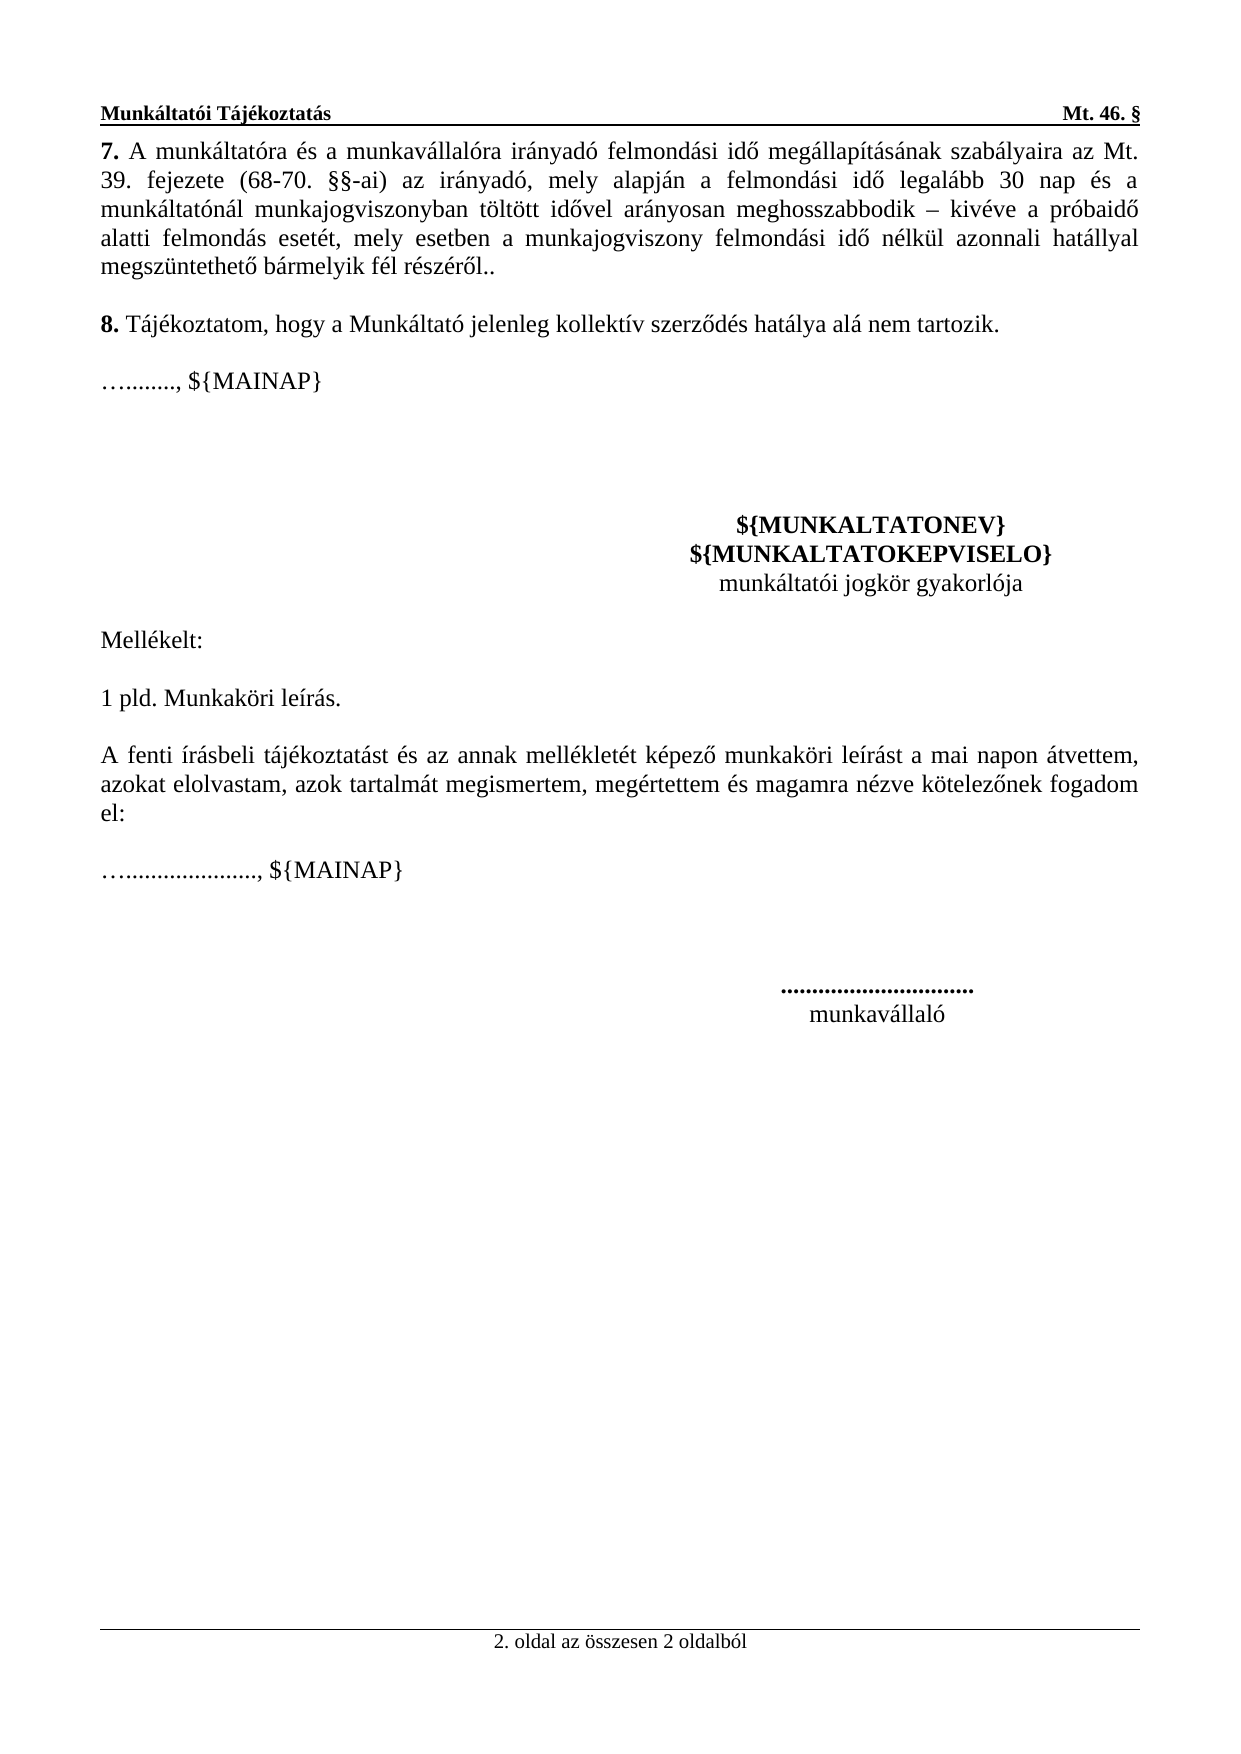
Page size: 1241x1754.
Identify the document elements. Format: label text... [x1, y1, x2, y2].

text A fenti írásbeli tájékoztatást és az annak mellékletét képező munkaköri leírást a mai napon átvettem, azokat elolvastam, azok tartalmát megismertem, megértettem és magamra nézve kötelezőnek fogadom el: [100, 740, 1140, 826]
text …........, ${MAINAP} [100, 366, 1140, 395]
text 7. A munkáltatóra és a munkavállalóra irányadó felmondási idő megállapításának szabályaira az Mt. 39. fejezete (68-70. §§-ai) az irányadó, mely alapján a felmondási idő legalább 30 nap és a munkáltatónál munkajogviszonyban töltött idővel arányosan meghosszabbodik – kivéve a próbaidő alatti felmondás esetét, mely esetben a munkajogviszony felmondási idő nélkül azonnali hatállyal megszüntethető bármelyik fél részéről.. [100, 136, 1140, 280]
text munkavállaló [614, 999, 1140, 1028]
text munkáltatói jogkör gyakorlója [602, 568, 1140, 596]
text ............................... [614, 970, 1140, 999]
text ${MUNKALTATONEV} [602, 510, 1140, 539]
text 8. Tájékoztatom, hogy a Munkáltató jelenleg kollektív szerződés hatálya alá nem tartozik. [100, 309, 1140, 338]
text 1 pld. Munkaköri leírás. [100, 683, 1140, 711]
text …....................., ${MAINAP} [100, 855, 1140, 884]
text Mellékelt: [100, 625, 1140, 654]
text ${MUNKALTATOKEPVISELO} [602, 539, 1140, 568]
